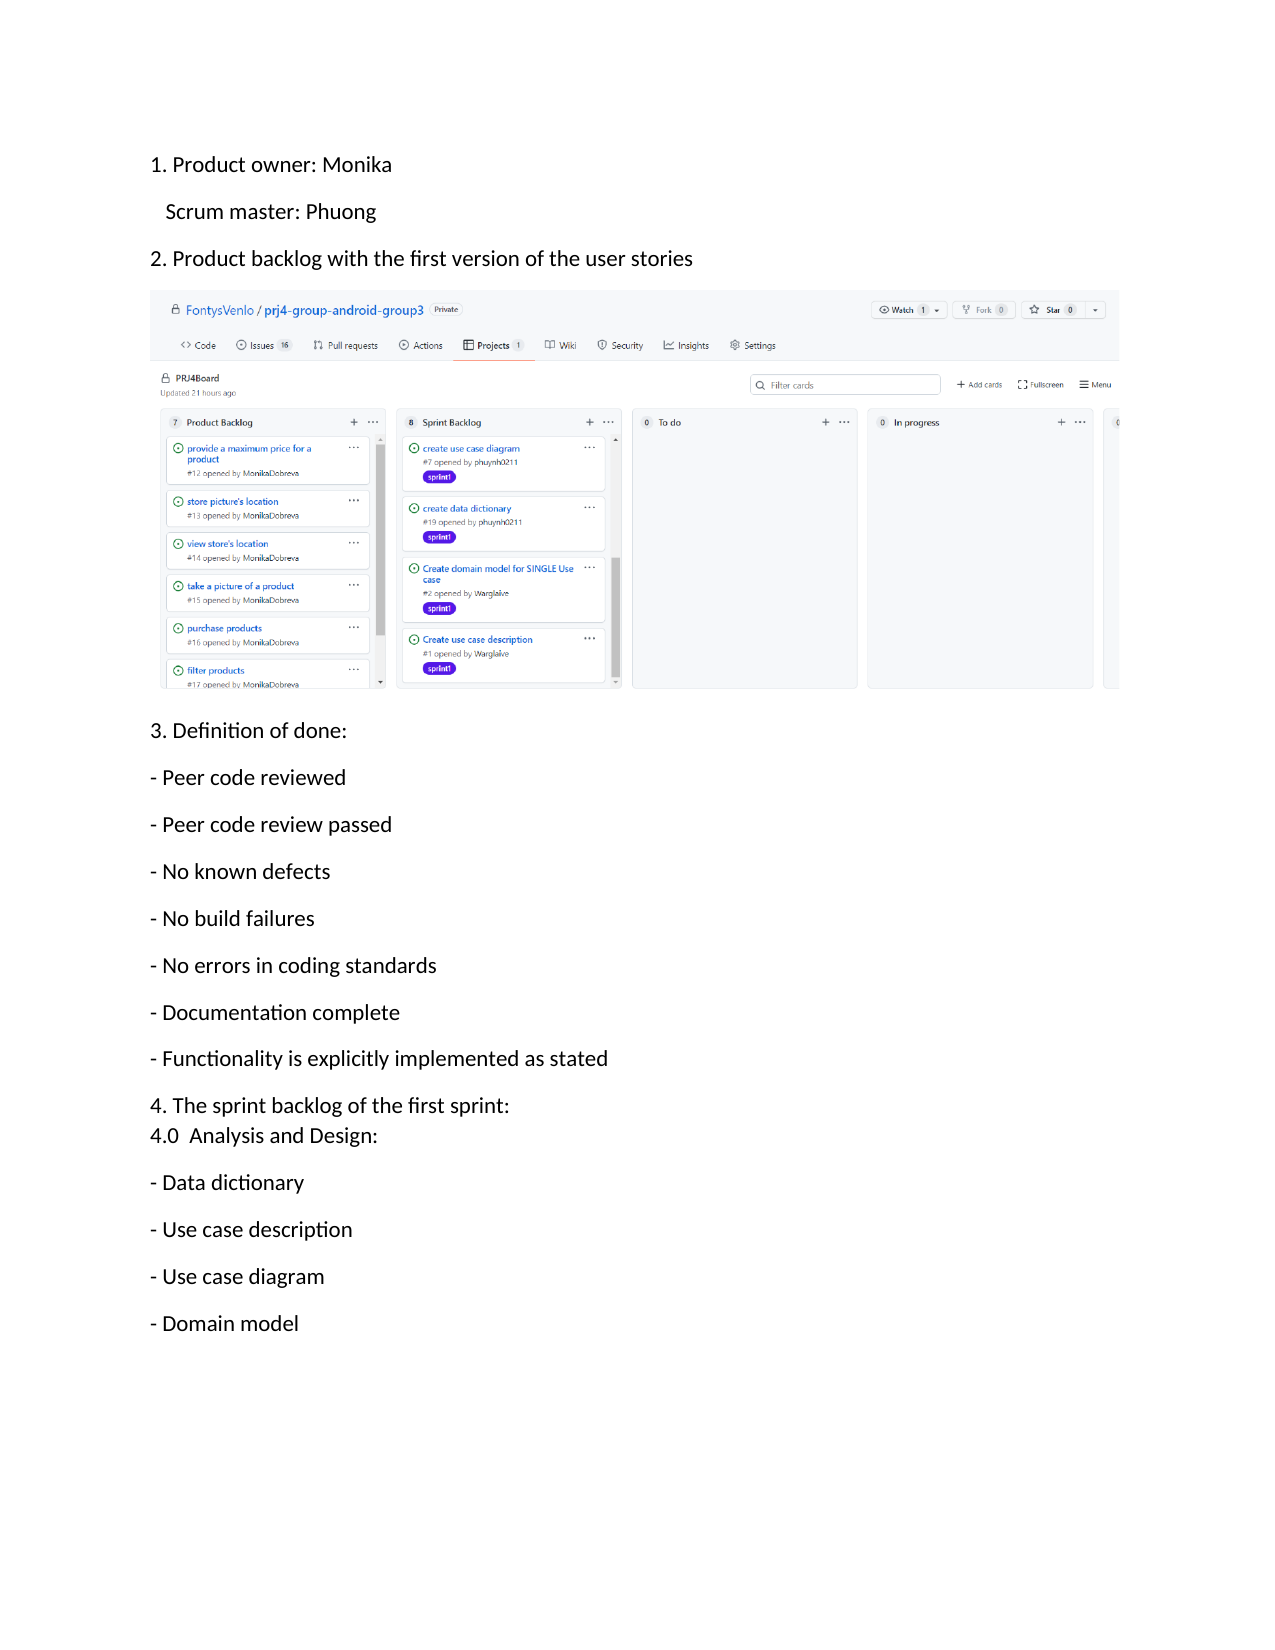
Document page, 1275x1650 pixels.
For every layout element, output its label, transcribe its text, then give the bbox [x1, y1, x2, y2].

text - Peer code reviewed [150, 763, 1125, 791]
text - Functionality is explicitly implemented as stated [150, 1044, 1125, 1072]
text Scrum master: Phuong [150, 197, 1125, 225]
text - Documentation complete [150, 998, 1125, 1026]
text - No errors in coding standards [150, 951, 1125, 979]
text - Use case description [150, 1215, 1125, 1243]
text - No known defects [150, 857, 1125, 885]
picture [150, 290, 1120, 698]
text - No build failures [150, 904, 1125, 932]
text 1. Product owner: Monika [150, 150, 1125, 178]
text - Domain model [150, 1309, 1125, 1337]
text 2. Product backlog with the first version of the user stories [150, 244, 1125, 272]
text 3. Definition of done: [150, 716, 1125, 744]
text - Peer code review passed [150, 810, 1125, 838]
text - Data dictionary [150, 1168, 1125, 1196]
text - Use case diagram [150, 1262, 1125, 1290]
text 4. The sprint backlog of the first sprint: 4.0 Analysis and Design: [150, 1091, 1125, 1149]
